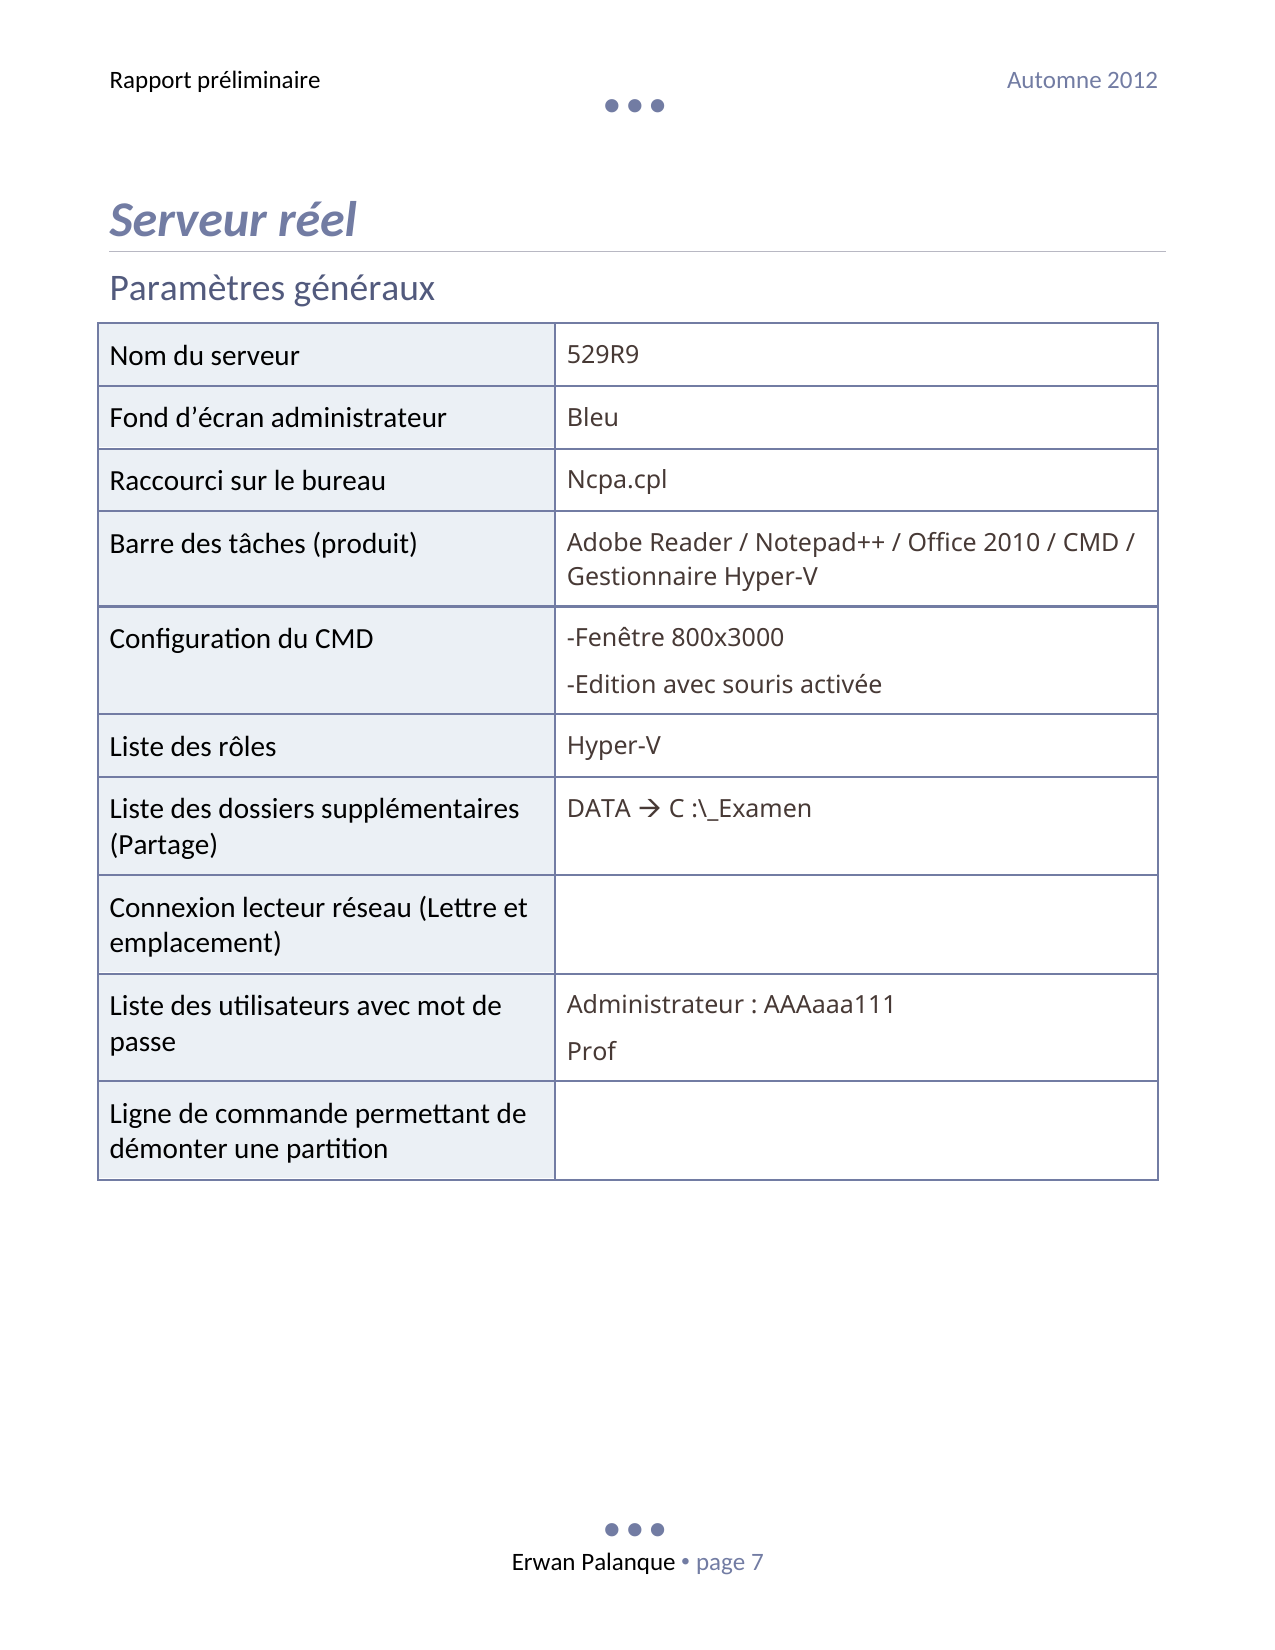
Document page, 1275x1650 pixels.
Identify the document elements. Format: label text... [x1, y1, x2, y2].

table_cell Ligne de commande permettant de démonter une partition [99, 1082, 554, 1178]
table_cell Liste des rôles [99, 715, 554, 776]
table_cell Barre des tâches (produit) [99, 512, 554, 605]
table_cell Adobe Reader / Notepad++ / Office 2010 / CMD / Gestionnaire Hyper-V [556, 512, 1157, 605]
subtitle Paramètres généraux [109, 264, 1166, 309]
table_cell Raccourci sur le bureau [99, 450, 554, 510]
table_cell [556, 1082, 1157, 1178]
table_cell Liste des utilisateurs avec mot de passe [99, 975, 554, 1080]
table_cell Hyper-V [556, 715, 1157, 776]
table_cell -Fenêtre 800x3000 -Edition avec souris activée [556, 608, 1157, 713]
table_cell Bleu [556, 387, 1157, 447]
table_cell Fond d’écran administrateur [99, 387, 554, 447]
table_cell Liste des dossiers supplémentaires (Partage) [99, 778, 554, 874]
table_cell Ncpa.cpl [556, 450, 1157, 510]
table_cell DATA C :\_Examen [556, 778, 1157, 874]
table_cell Connexion lecteur réseau (Lettre et emplacement) [99, 876, 554, 972]
table_cell Administrateur : AAAaaa111 Prof [556, 975, 1157, 1080]
table_cell Configuration du CMD [99, 608, 554, 713]
subtitle Serveur réel [109, 187, 1166, 251]
table_cell [556, 876, 1157, 972]
table_header Nom du serveur [99, 324, 554, 385]
table_header 529R9 [556, 324, 1157, 385]
